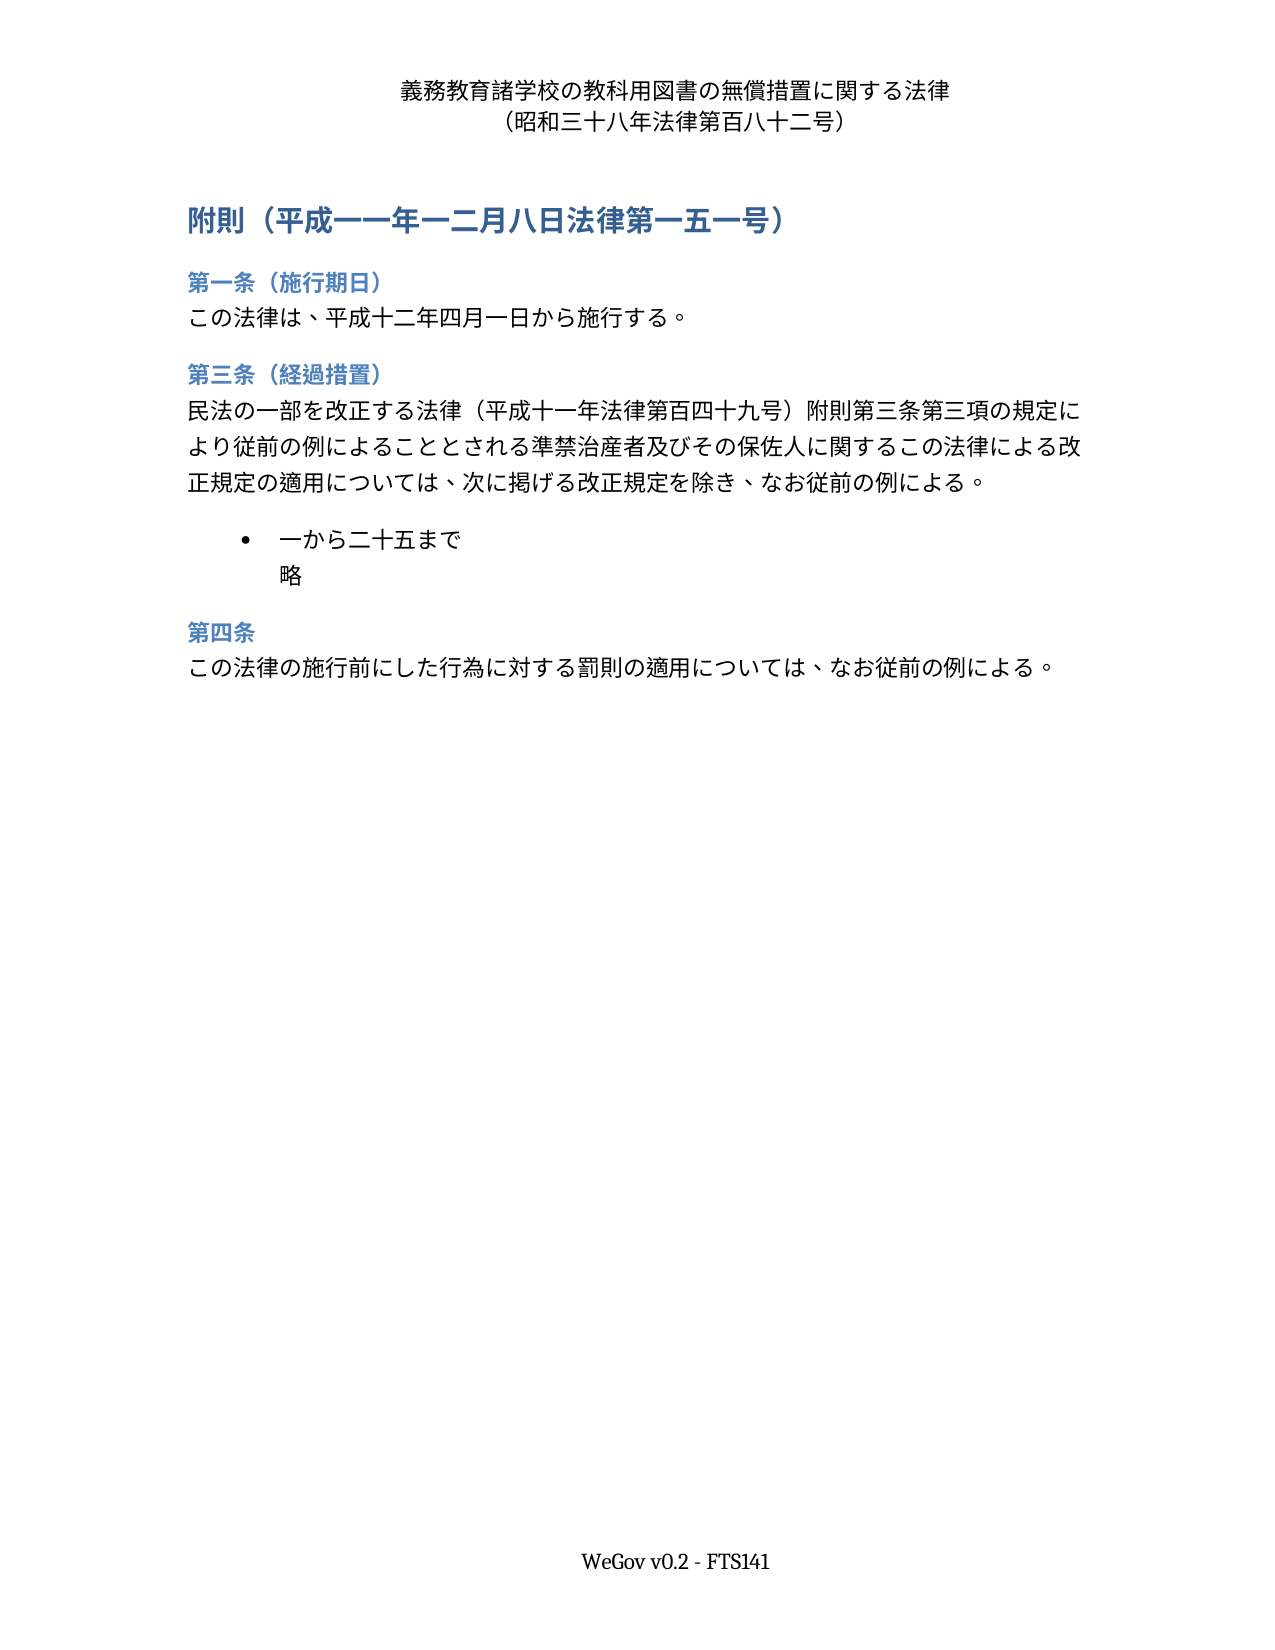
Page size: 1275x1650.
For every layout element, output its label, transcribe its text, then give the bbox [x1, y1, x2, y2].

subtitle 第三条（経過措置） [187, 359, 1087, 390]
text この法律の施行前にした行為に対する罰則の適用については、なお従前の例による。 [187, 652, 1087, 684]
subtitle 附則（平成一一年一二月八日法律第一五一号） [187, 200, 1087, 240]
subtitle 第一条（施行期日） [187, 266, 1087, 298]
list 一から二十五まで 略 [242, 524, 1087, 591]
subtitle 第四条 [187, 616, 1087, 648]
text この法律は、平成十二年四月一日から施行する。 [187, 302, 1087, 334]
text 民法の一部を改正する法律（平成十一年法律第百四十九号）附則第三条第三項の規定により従前の例によることとされる準禁治産者及びその保佐人に関するこの法律による改正規定の適用については、次に掲げる改正規定を除き、なお従前の例による。 [187, 395, 1087, 498]
